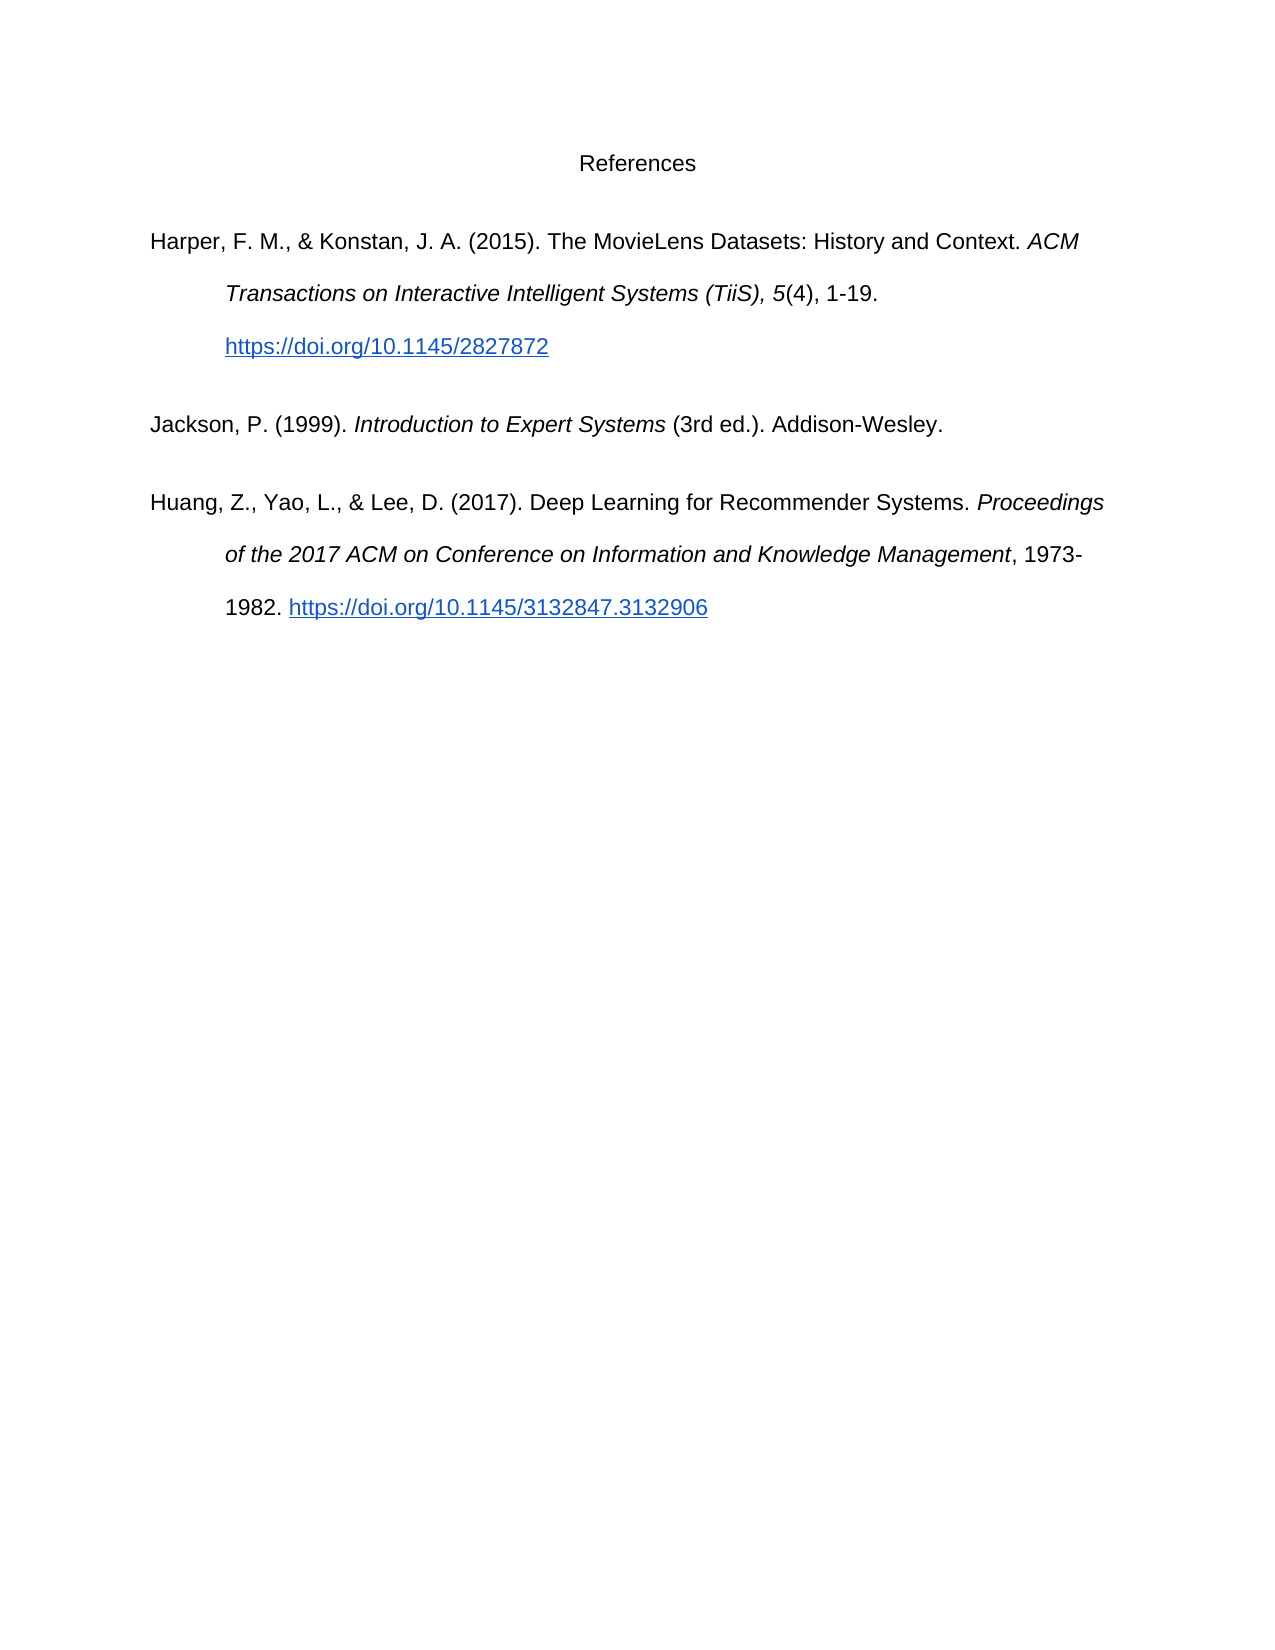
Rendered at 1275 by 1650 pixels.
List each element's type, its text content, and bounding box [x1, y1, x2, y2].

text Jackson, P. (1999). Introduction to Expert Systems (3rd ed.). Addison-Wesley. [150, 411, 1125, 437]
text Harper, F. M., & Konstan, J. A. (2015). The MovieLens Datasets: History and Context. ACM Transactions on Interactive Intelligent Systems (TiiS), 5(4), 1-19. https://doi.org/10.1145/2827872 [150, 228, 1125, 359]
text Huang, Z., Yao, L., & Lee, D. (2017). Deep Learning for Recommender Systems. Proceedings of the 2017 ACM on Conference on Information and Knowledge Management, 1973-1982. https://doi.org/10.1145/3132847.3132906 [150, 488, 1125, 620]
text References [150, 150, 1125, 176]
